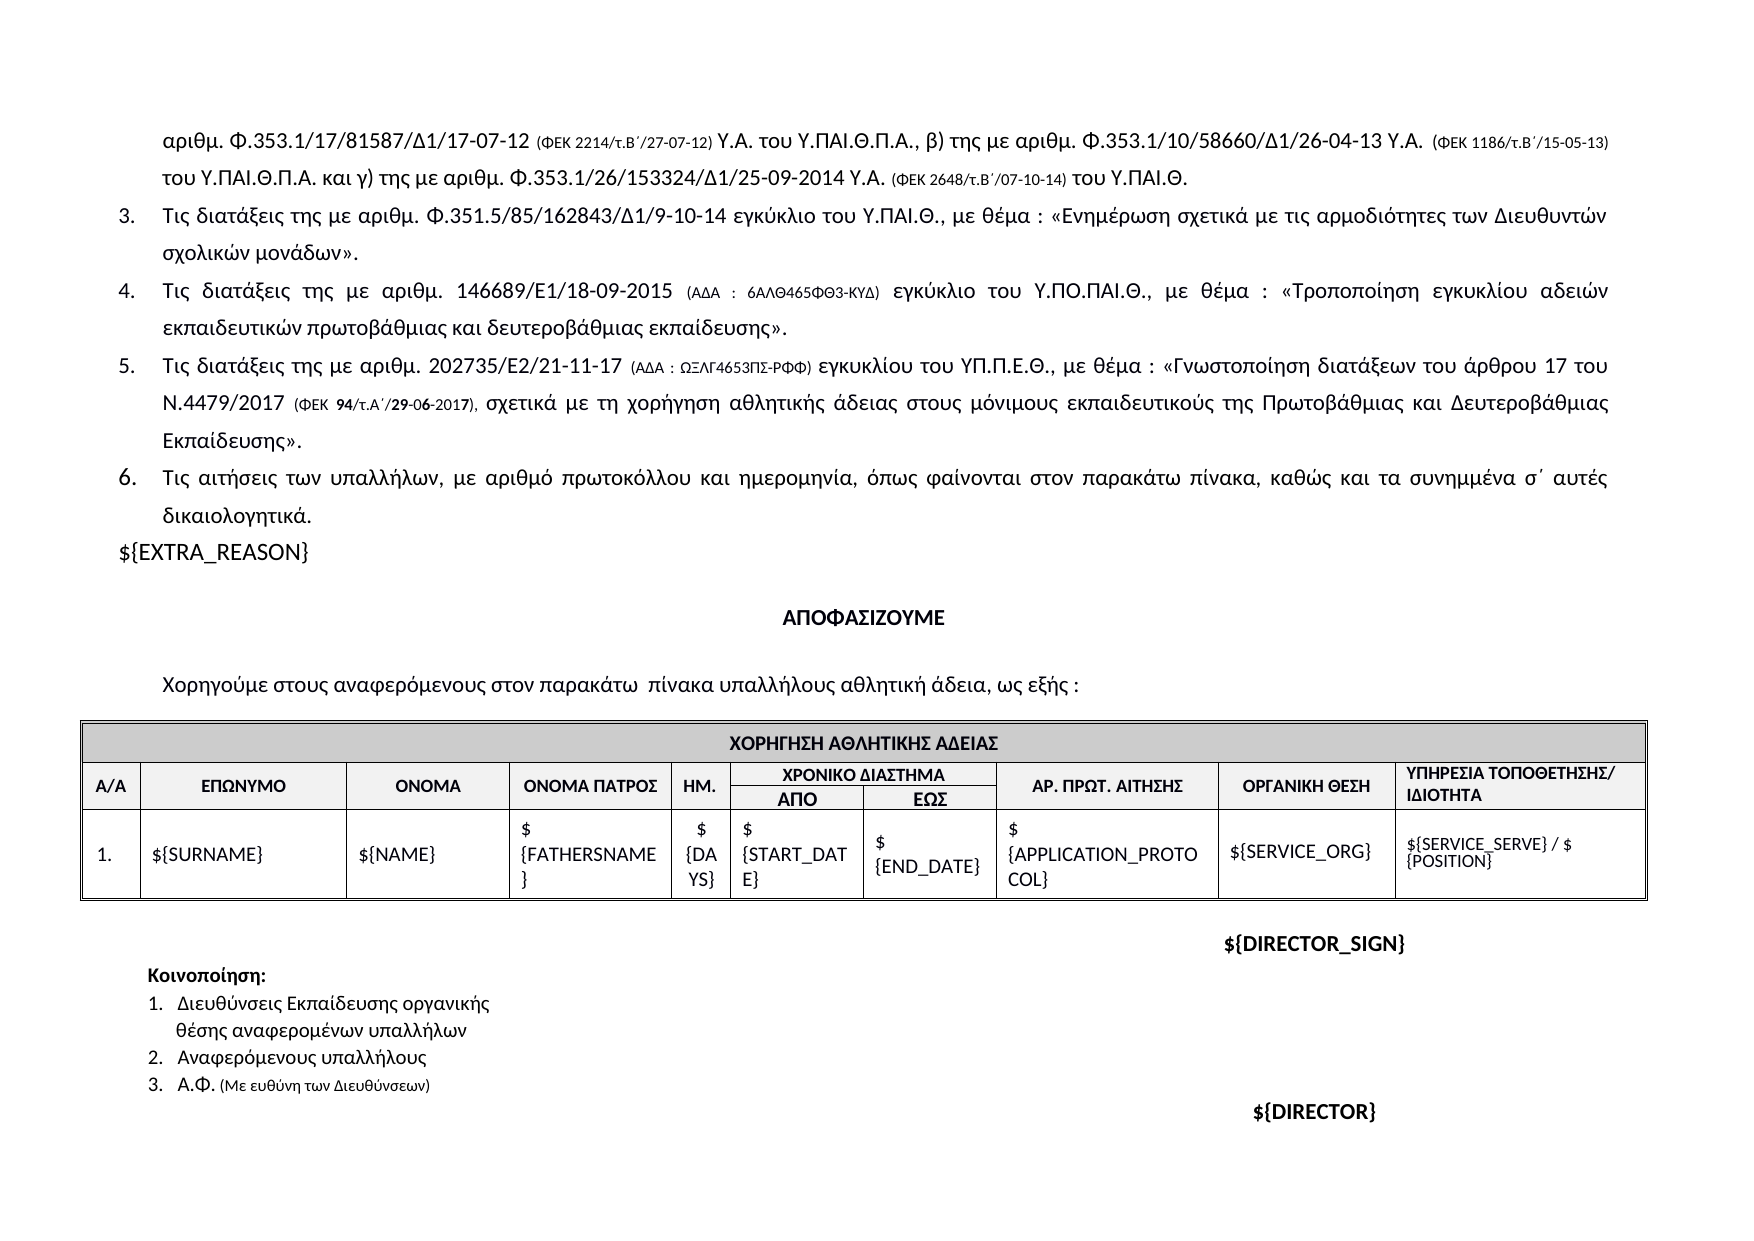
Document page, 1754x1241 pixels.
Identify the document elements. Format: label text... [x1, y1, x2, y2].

list Τις διατάξεις της με αριθμ. 202735/Ε2/21-11-17 (ΑΔΑ : ΩΞΛΓ4653ΠΣ-ΡΦΦ) εγκυκλίου του ΥΠ.Π.Ε.Θ., με θέμα : «Γνωστοποίηση διατάξεων του άρθρου 17 του Ν.4479/2017 (ΦΕΚ 94/τ.Α΄/29-06-2017), σχετικά με τη χορήγηση αθλητικής άδειας στους μόνιμους εκπαιδευτικούς της Πρωτοβάθμιας και Δευτεροβάθμιας Εκπαίδευσης». [118, 343, 1609, 456]
text Χορηγούμε στους αναφερόμενους στον παρακάτω πίνακα υπαλλήλους αθλητική άδεια, ως εξής : [118, 662, 1609, 699]
table_cell ${END_DATE} [864, 810, 996, 898]
list Τις διατάξεις της με αριθμ. 146689/Ε1/18-09-2015 (ΑΔΑ : 6ΑΛΘ465ΦΘ3-ΚΥΔ) εγκύκλιο του Υ.ΠΟ.ΠΑΙ.Θ., με θέμα : «Τροποποίηση εγκυκλίου αδειών εκπαιδευτικών πρωτοβάθμιας και δευτεροβάθμιας εκπαίδευσης». [118, 268, 1609, 343]
text ${EXTRA_REASON} [118, 531, 1609, 568]
text ΑΠΟΦΑΣΙΖΟΥΜΕ [118, 606, 1609, 631]
table_cell ${SURNAME} [141, 810, 346, 898]
table_cell ${APPLICATION_PROTOCOL} [997, 810, 1218, 898]
table_cell ΕΠΩΝΥΜΟ [141, 763, 346, 809]
list Διευθύνσεις Εκπαίδευσης οργανικής [148, 989, 1609, 1016]
table_cell ΑΠΟ [731, 786, 863, 809]
table_cell ΟΝΟΜΑ ΠΑΤΡΟΣ [510, 763, 671, 809]
table_cell ${DAYS} [672, 810, 730, 898]
table_cell ${SERVICE_SERVE} / ${POSITION} [1396, 810, 1645, 898]
table_cell Α/Α [83, 763, 140, 809]
list Α.Φ. (Με ευθύνη των Διευθύνσεων) [148, 1070, 1609, 1097]
table_cell ΟΝΟΜΑ [347, 763, 509, 809]
table_cell [83, 810, 140, 898]
table_cell ΕΩΣ [864, 786, 996, 809]
list Αναφερόμενους υπαλλήλους [148, 1043, 1609, 1070]
text Κοινοποίηση: [118, 957, 1609, 989]
table_cell ${START_DATE} [731, 810, 863, 898]
table_cell ΑΡ. ΠΡΩΤ. AITHΣΗΣ [997, 763, 1218, 809]
text ${DIRECTOR} [1152, 1097, 1477, 1125]
table_cell ${FATHERSNAME} [510, 810, 671, 898]
table_cell ΧΡΟΝΙΚΟ ΔΙΑΣΤΗΜΑ [731, 763, 996, 785]
list Τις αιτήσεις των υπαλλήλων, με αριθμό πρωτοκόλλου και ημερομηνία, όπως φαίνονται στον παρακάτω πίνακα, καθώς και τα συνημμένα σ΄ αυτές δικαιολογητικά. [118, 456, 1609, 531]
table_header ΧΟΡΗΓΗΣΗ ΑΘΛΗΤΙΚΗΣ ΑΔΕΙΑΣ [83, 724, 1645, 762]
text θέσης αναφερομένων υπαλλήλων [148, 1016, 1609, 1043]
table_cell ΗΜ. [672, 763, 730, 809]
table_cell ΟΡΓΑΝΙΚΗ ΘΕΣΗ [1219, 763, 1395, 809]
table_cell ${NAME} [347, 810, 509, 898]
table_cell ${SERVICE_ORG} [1219, 810, 1395, 898]
table_cell YΠΗΡEΣΙΑ ΤΟΠΟΘΕΤΗΣΗΣ/ ΙΔΙΟΤΗΤΑ [1396, 763, 1645, 809]
list Τις διατάξεις της με αριθμ. Φ.351.5/85/162843/Δ1/9-10-14 εγκύκλιο του Υ.ΠΑΙ.Θ., με θέμα : «Ενημέρωση σχετικά με τις αρμοδιότητες των Διευθυντών σχολικών μονάδων». [118, 193, 1609, 268]
text ${DIRECTOR_SIGN} [1152, 929, 1477, 957]
